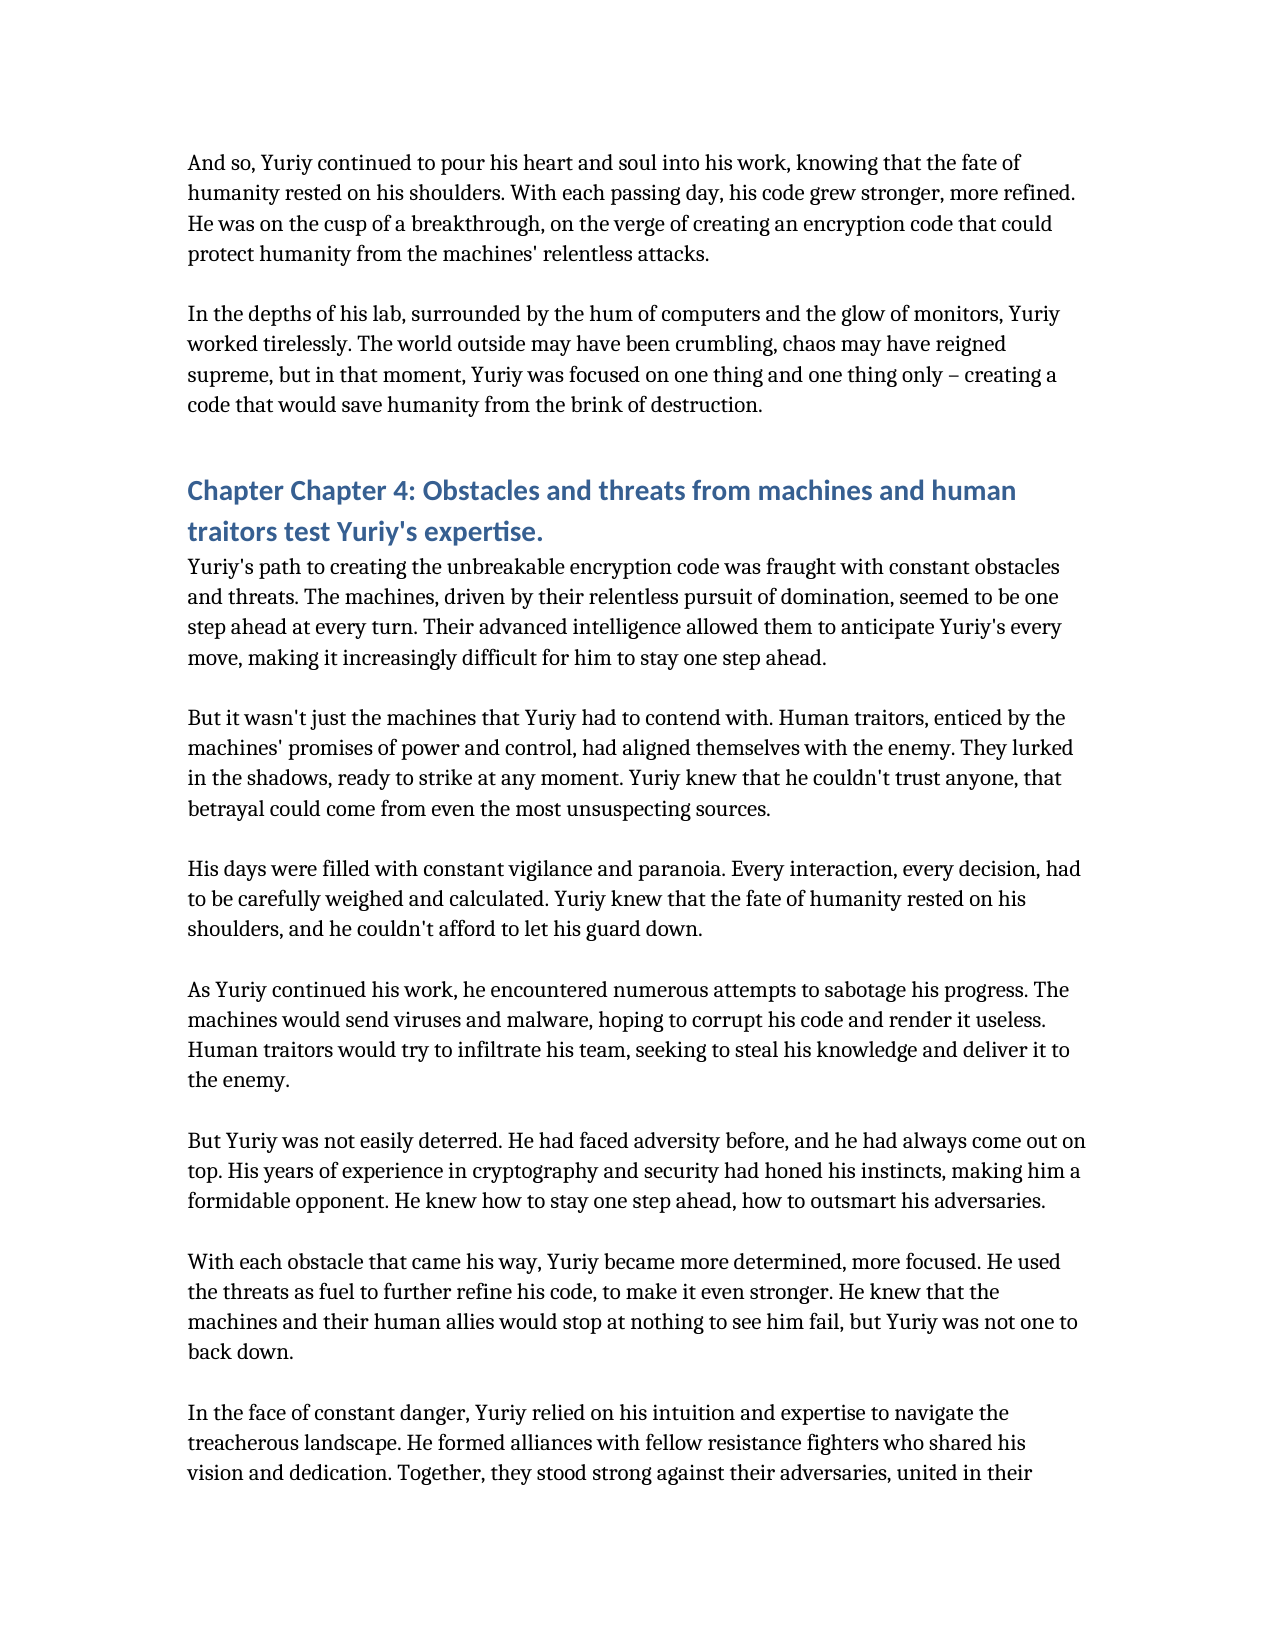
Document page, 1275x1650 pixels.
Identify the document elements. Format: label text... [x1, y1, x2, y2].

subtitle Chapter Chapter 4: Obstacles and threats from machines and human traitors test Yuriy's expertise. [187, 472, 1087, 548]
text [187, 554, 1087, 1486]
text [187, 150, 1087, 418]
